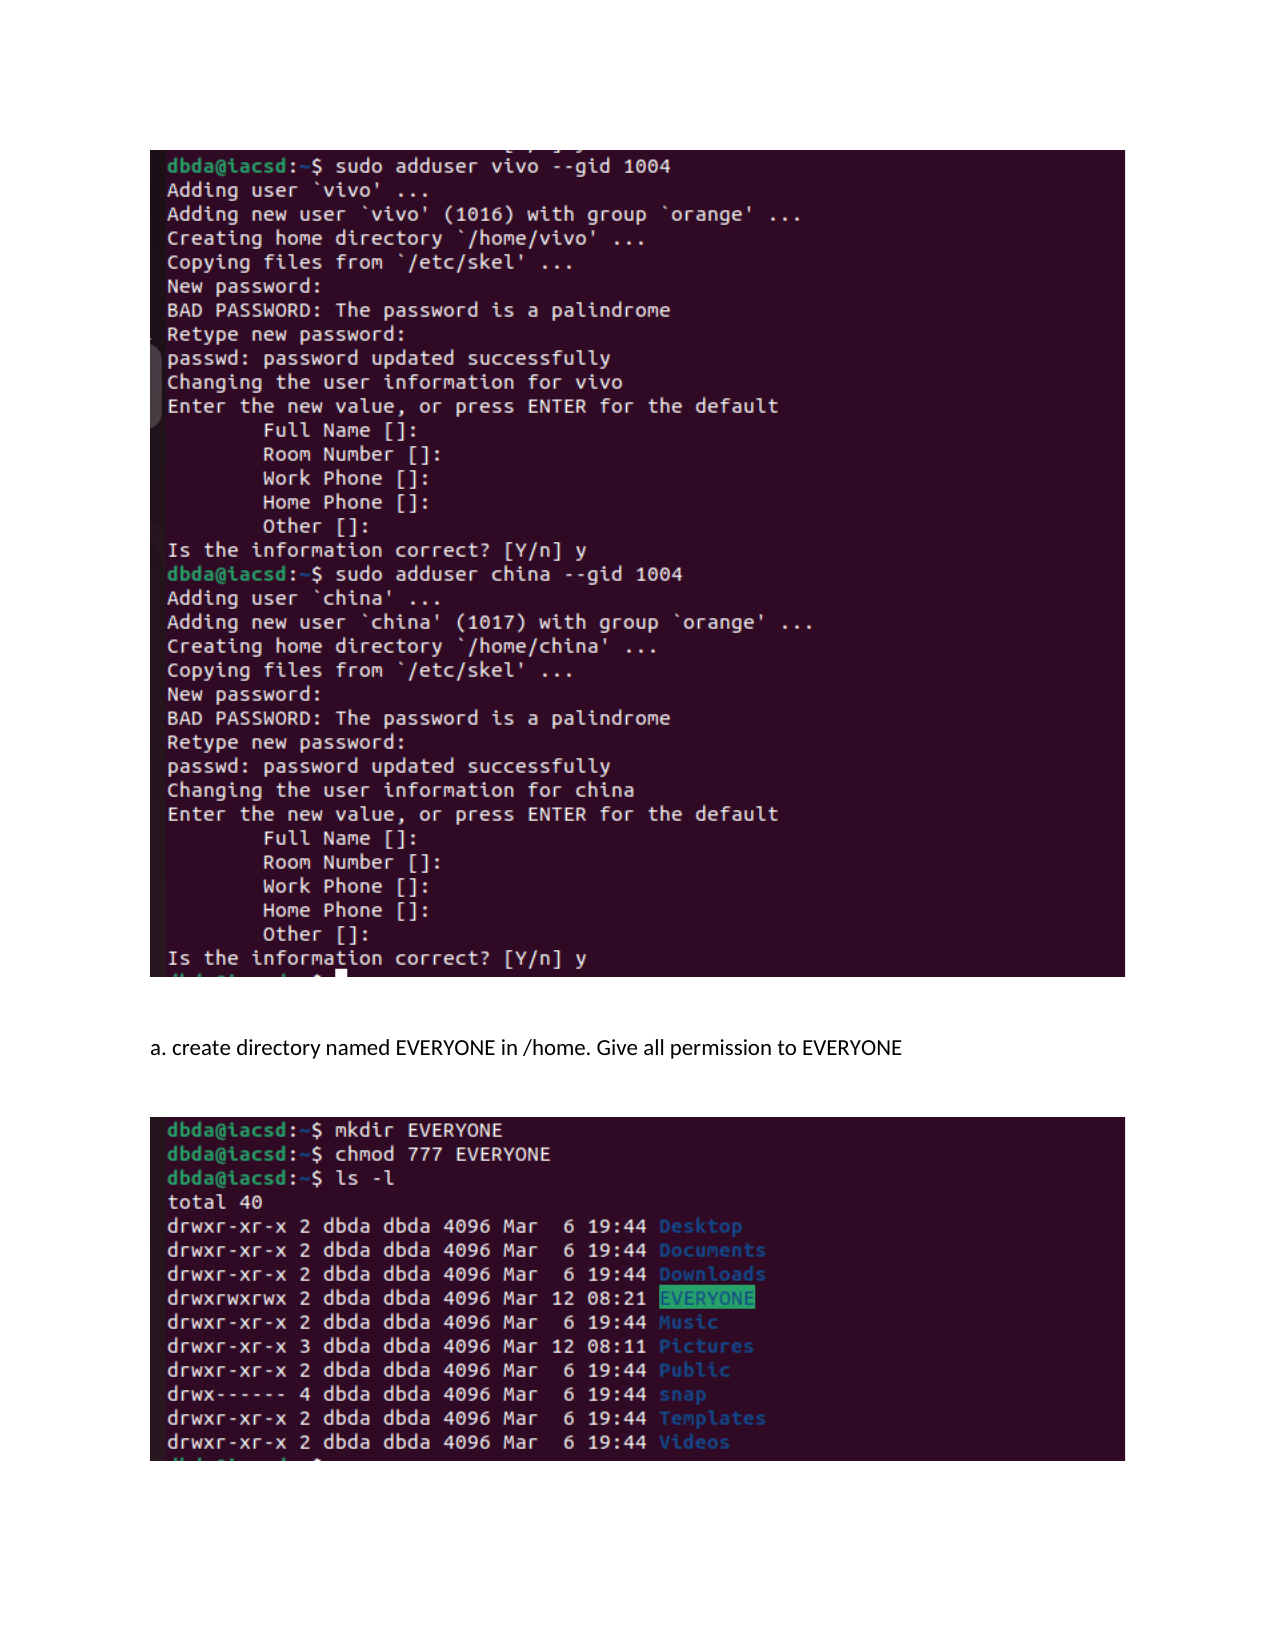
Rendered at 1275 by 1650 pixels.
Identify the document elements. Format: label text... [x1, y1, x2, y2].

picture [150, 150, 1125, 977]
text a. create directory named EVERYONE in /home. Give all permission to EVERYONE [150, 1033, 1125, 1061]
picture [150, 1117, 1125, 1461]
